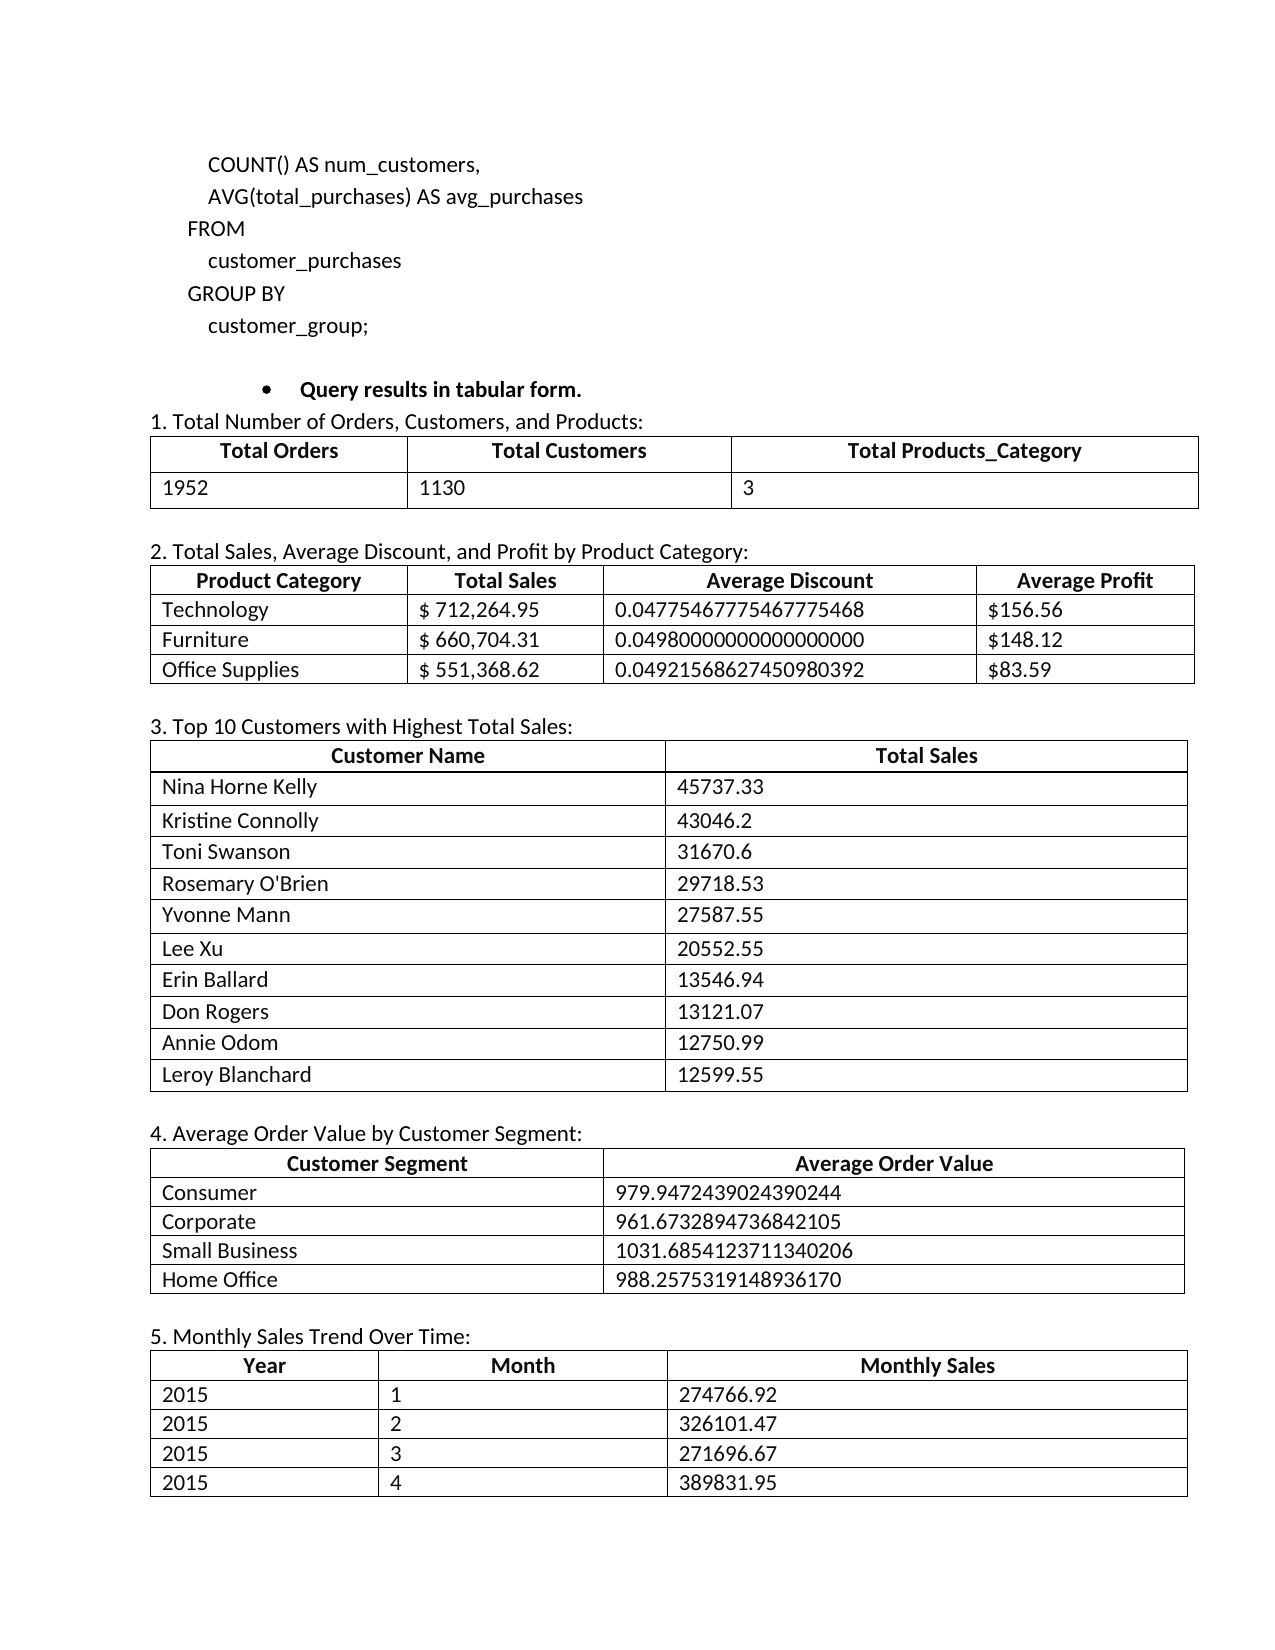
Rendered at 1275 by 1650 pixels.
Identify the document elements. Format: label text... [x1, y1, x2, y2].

text FROM [187, 214, 1125, 242]
table_cell 2 [379, 1410, 667, 1438]
table_cell Small Business [151, 1236, 603, 1264]
text customer_purchases [187, 247, 1125, 274]
table_cell Furniture [151, 626, 407, 654]
table_cell Erin Ballard [151, 965, 665, 996]
table_cell $ 712,264.95 [408, 595, 603, 624]
table_cell $ 551,368.62 [408, 655, 603, 683]
table_cell Lee Xu [151, 934, 665, 964]
table_header Customer Name [151, 741, 665, 771]
table_cell 979.9472439024390244 [604, 1178, 1184, 1206]
text COUNT() AS num_customers, [187, 150, 1125, 178]
table_cell Leroy Blanchard [151, 1060, 665, 1091]
table_cell 12750.99 [666, 1029, 1187, 1059]
table_cell 45737.33 [666, 773, 1187, 805]
table_cell 29718.53 [666, 869, 1187, 899]
table_header Year [151, 1351, 378, 1379]
table_header Total Orders [151, 437, 407, 472]
table_cell 0.04980000000000000000 [604, 626, 976, 654]
text 5. Monthly Sales Trend Over Time: [150, 1322, 1125, 1350]
table_cell 1 [379, 1381, 667, 1408]
table_header Total Sales [408, 566, 603, 594]
table_cell 389831.95 [668, 1468, 1187, 1496]
table_cell 13546.94 [666, 965, 1187, 996]
table_cell 20552.55 [666, 934, 1187, 964]
table_cell 2015 [151, 1410, 378, 1438]
table_cell Don Rogers [151, 997, 665, 1027]
table_cell $156.56 [977, 595, 1194, 624]
table_header Average Profit [977, 566, 1194, 594]
table_cell Consumer [151, 1178, 603, 1206]
table_cell 27587.55 [666, 900, 1187, 933]
table_header Average Discount [604, 566, 976, 594]
table_header Total Customers [408, 437, 731, 472]
text 3. Top 10 Customers with Highest Total Sales: [150, 712, 1125, 740]
table_cell 1031.6854123711340206 [604, 1236, 1184, 1264]
table_header Month [379, 1351, 667, 1379]
text 2. Total Sales, Average Discount, and Profit by Product Category: [150, 537, 1125, 565]
table_header Total Sales [666, 741, 1187, 771]
text GROUP BY [187, 279, 1125, 307]
table_cell 13121.07 [666, 997, 1187, 1027]
table_header Monthly Sales [668, 1351, 1187, 1379]
table_cell 2015 [151, 1468, 378, 1496]
table_cell 1952 [151, 473, 407, 508]
table_cell 988.2575319148936170 [604, 1265, 1184, 1293]
table_cell 43046.2 [666, 806, 1187, 836]
table_cell Home Office [151, 1265, 603, 1293]
text customer_group; [187, 311, 1125, 339]
table_cell 271696.67 [668, 1439, 1187, 1467]
text 4. Average Order Value by Customer Segment: [150, 1119, 1125, 1148]
table_cell Toni Swanson [151, 837, 665, 868]
table_header Product Category [151, 566, 407, 594]
table_cell 0.04775467775467775468 [604, 595, 976, 624]
table_cell 274766.92 [668, 1381, 1187, 1408]
table_cell 4 [379, 1468, 667, 1496]
table_cell 31670.6 [666, 837, 1187, 868]
table_cell $ 660,704.31 [408, 626, 603, 654]
table_cell 2015 [151, 1381, 378, 1408]
table_cell 2015 [151, 1439, 378, 1467]
table_cell 0.04921568627450980392 [604, 655, 976, 683]
list Query results in tabular form. [262, 375, 1125, 403]
table_cell 326101.47 [668, 1410, 1187, 1438]
table_cell 3 [732, 473, 1198, 508]
text AVG(total_purchases) AS avg_purchases [187, 182, 1125, 210]
table_cell 1130 [408, 473, 731, 508]
table_header Total Products_Category [732, 437, 1198, 472]
table_cell $148.12 [977, 626, 1194, 654]
table_cell Annie Odom [151, 1029, 665, 1059]
table_header Average Order Value [604, 1149, 1184, 1177]
text 1. Total Number of Orders, Customers, and Products: [150, 407, 1125, 436]
table_cell Kristine Connolly [151, 806, 665, 836]
table_cell Technology [151, 595, 407, 624]
table_cell Office Supplies [151, 655, 407, 683]
table_cell $83.59 [977, 655, 1194, 683]
table_cell 3 [379, 1439, 667, 1467]
table_cell Yvonne Mann [151, 900, 665, 933]
table_header Customer Segment [151, 1149, 603, 1177]
table_cell Rosemary O'Brien [151, 869, 665, 899]
table_cell 12599.55 [666, 1060, 1187, 1091]
table_cell Corporate [151, 1207, 603, 1235]
table_cell Nina Horne Kelly [151, 773, 665, 805]
table_cell 961.6732894736842105 [604, 1207, 1184, 1235]
